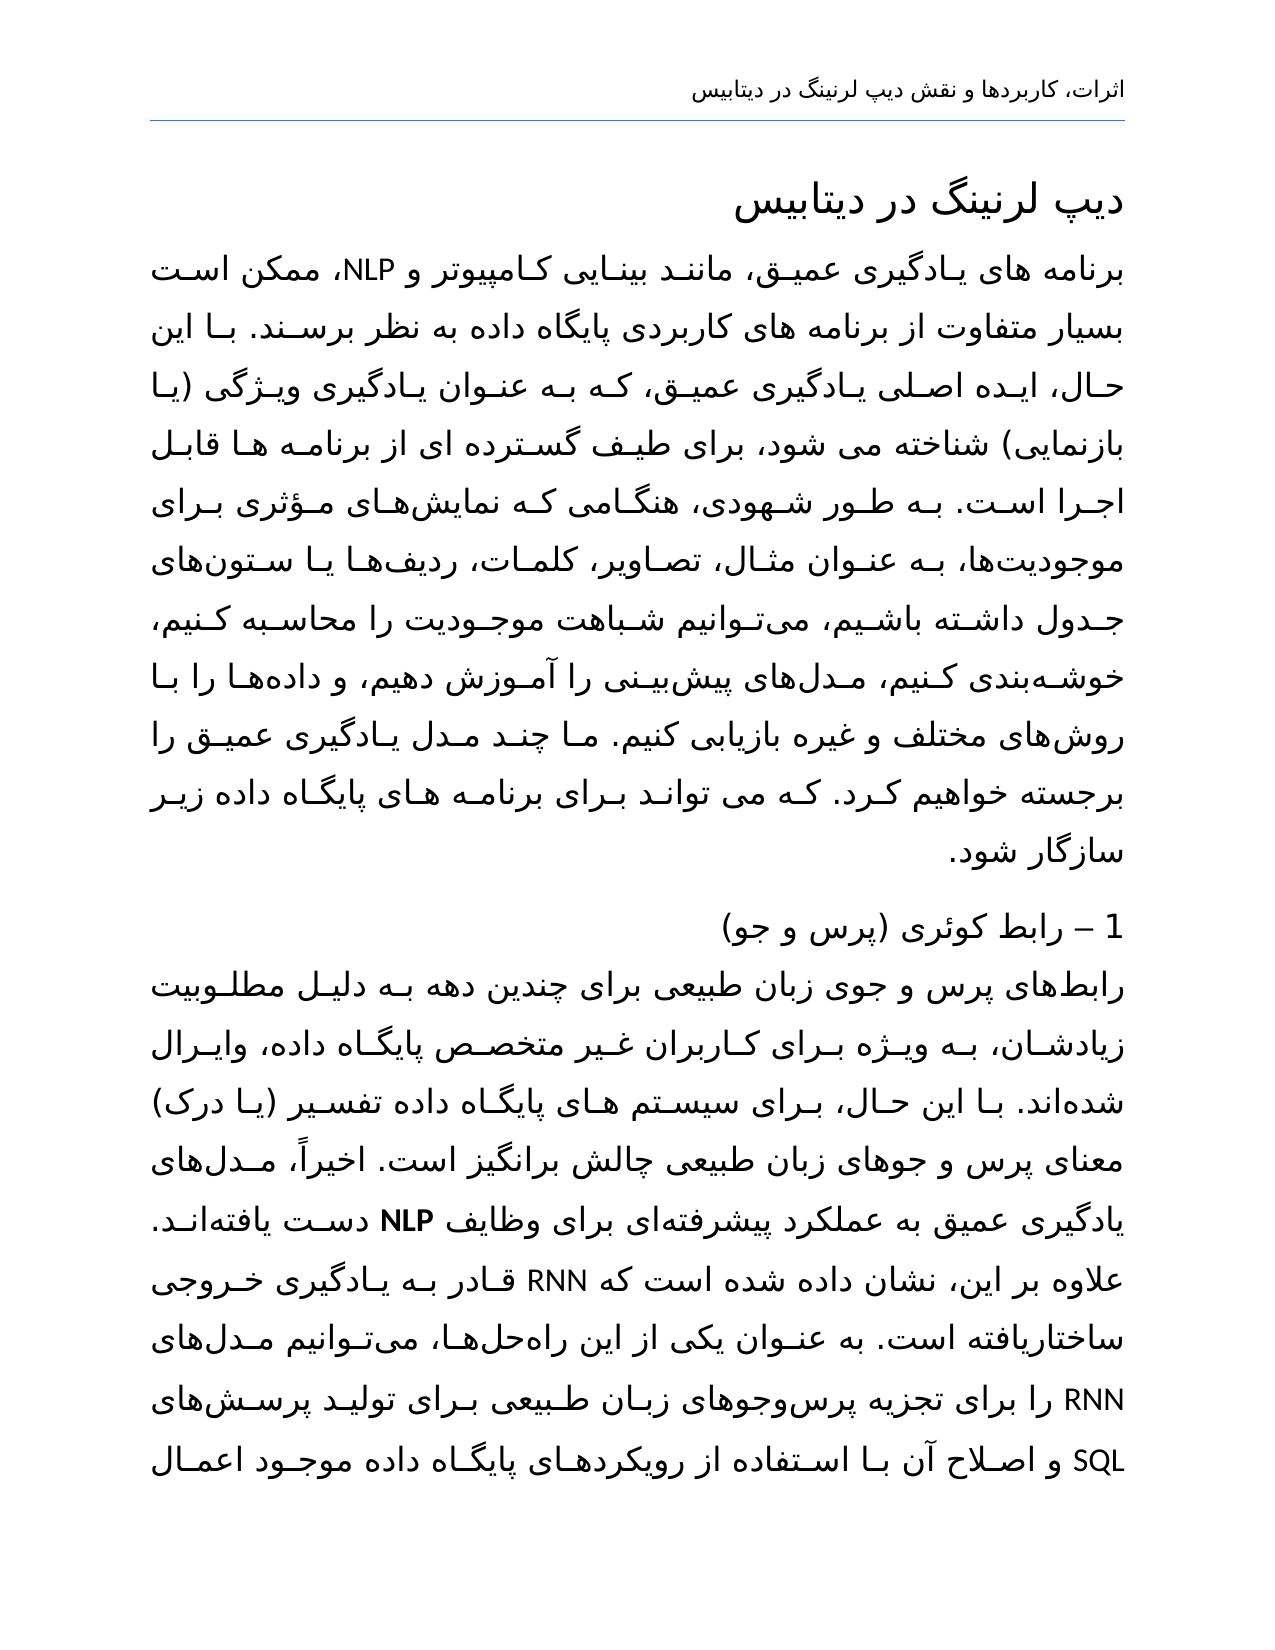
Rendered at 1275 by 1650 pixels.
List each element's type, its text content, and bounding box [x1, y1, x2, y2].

subtitle 1 – رابط کوئری (پرس و جو) [150, 907, 1125, 946]
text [150, 966, 1125, 1480]
subtitle دیپ لرنینگ در دیتابیس [150, 175, 1125, 223]
text برنامه های یادگیری عمیق، مانند بینایی کامپیوتر و NLP، ممکن است بسیار متفاوت از برنامه های کاربردی پایگاه داده به نظر برسند. با این حال، ایده اصلی یادگیری عمیق، که به عنوان یادگیری ویژگی (یا بازنمایی) شناخته می شود، برای طیف گسترده ای از برنامه ها قابل اجرا است. به طور شهودی، هنگامی که نمایش‌های مؤثری برای موجودیت‌ها، به عنوان مثال، تصاویر، کلمات، ردیف‌ها یا ستون‌های جدول داشته باشیم، می‌توانیم شباهت موجودیت را محاسبه کنیم، خوشه‌بندی کنیم، مدل‌های پیش‌بینی را آموزش دهیم، و داده‌ها را با روش‌های مختلف و غیره بازیابی کنیم. ما چند مدل یادگیری عمیق را برجسته خواهیم کرد. که می تواند برای برنامه های پایگاه داده زیر سازگار شود. [150, 248, 1125, 871]
